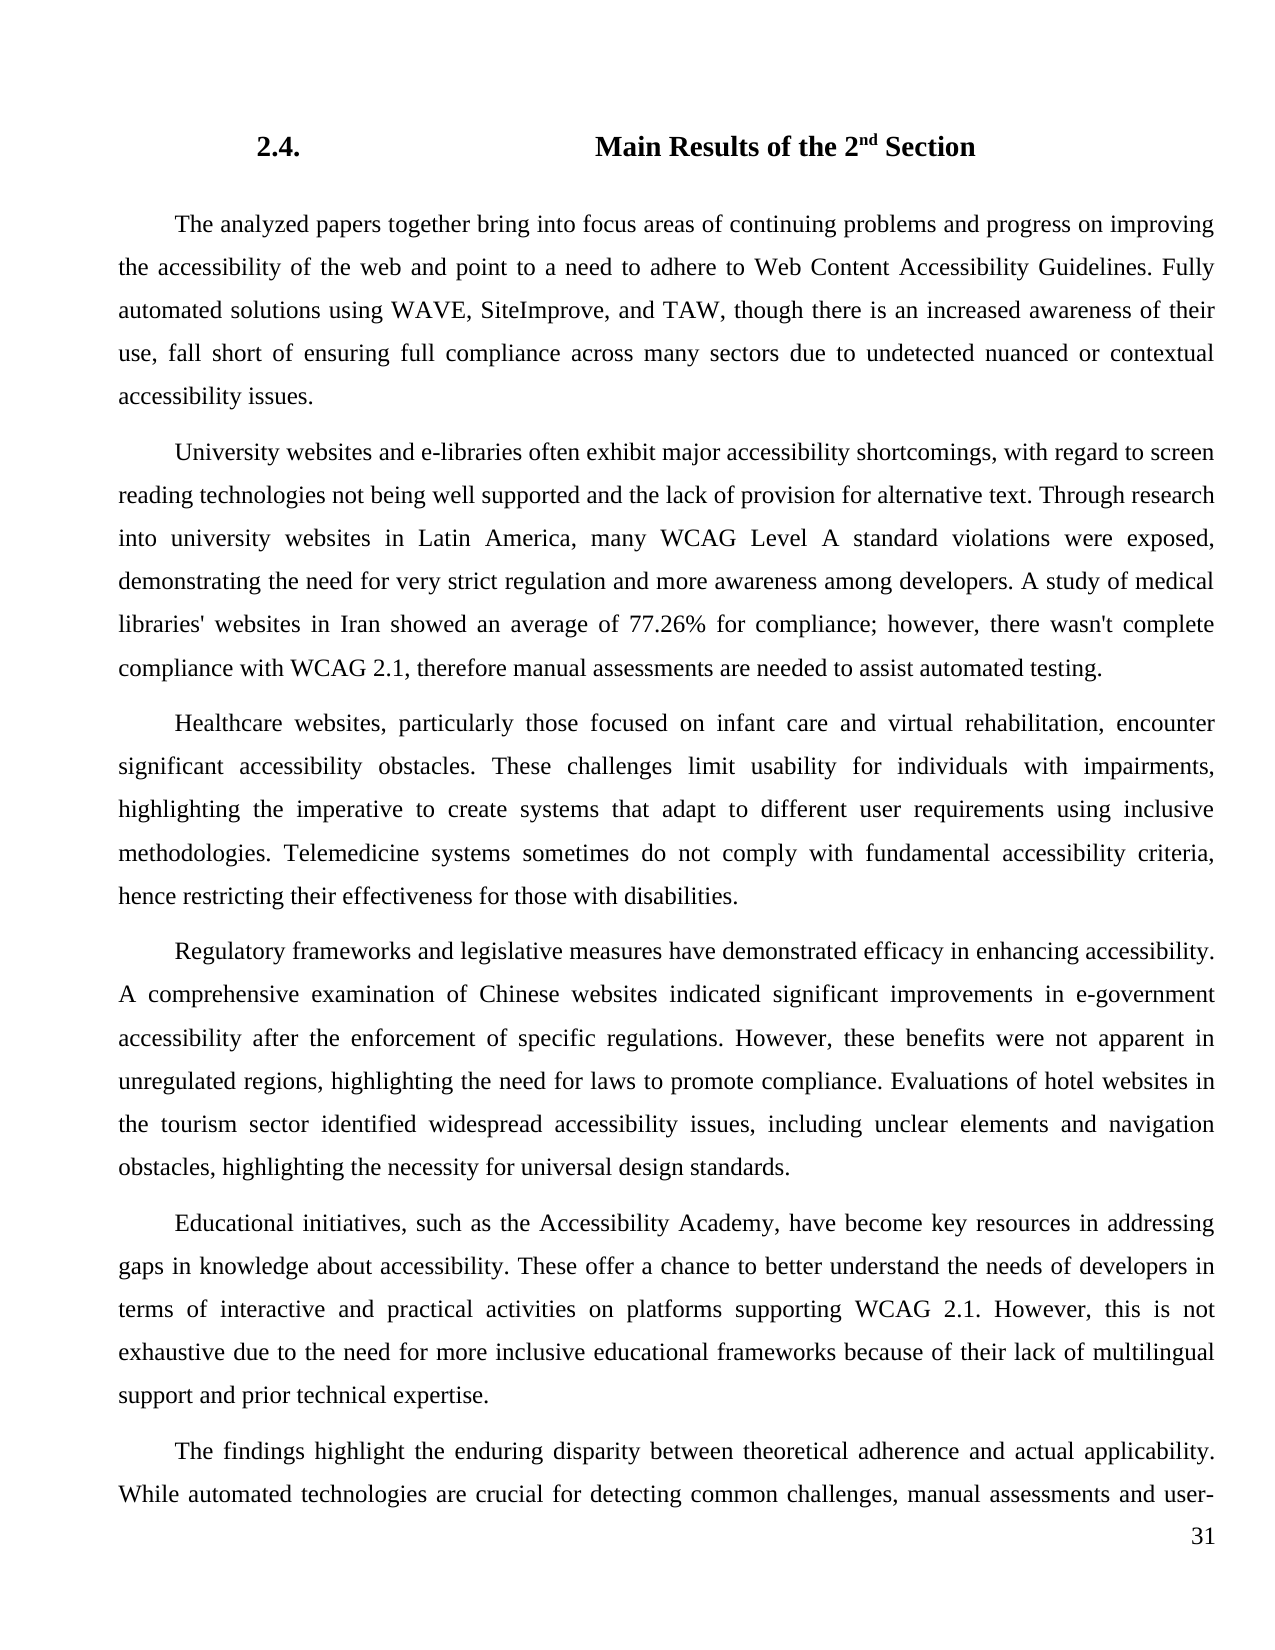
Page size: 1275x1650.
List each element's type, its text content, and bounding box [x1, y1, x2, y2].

text Regulatory frameworks and legislative measures have demonstrated efficacy in enhancing accessibility. A comprehensive examination of Chinese websites indicated significant improvements in e-government accessibility after the enforcement of specific regulations. However, these benefits were not apparent in unregulated regions, highlighting the need for laws to promote compliance. Evaluations of hotel websites in the tourism sector identified widespread accessibility issues, including unclear elements and navigation obstacles, highlighting the necessity for universal design standards. [118, 936, 1216, 1181]
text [118, 1436, 1216, 1508]
text The analyzed papers together bring into focus areas of continuing problems and progress on improving the accessibility of the web and point to a need to adhere to Web Content Accessibility Guidelines. Fully automated solutions using WAVE, SiteImprove, and TAW, though there is an increased awareness of their use, fall short of ensuring full compliance across many sectors due to undetected nuanced or contextual accessibility issues. [118, 209, 1216, 410]
text University websites and e-libraries often exhibit major accessibility shortcomings, with regard to screen reading technologies not being well supported and the lack of provision for alternative text. Through research into university websites in Latin America, many WCAG Level A standard violations were exposed, demonstrating the need for very strict regulation and more awareness among developers. A study of medical libraries' websites in Iran showed an average of 77.26% for compliance; however, there wasn't complete compliance with WCAG 2.1, therefore manual assessments are needed to assist automated testing. [118, 437, 1216, 681]
subtitle Main Results of the 2nd Section [181, 129, 1216, 163]
text Educational initiatives, such as the Accessibility Academy, have become key resources in addressing gaps in knowledge about accessibility. These offer a chance to better understand the needs of developers in terms of interactive and practical activities on platforms supporting WCAG 2.1. However, this is not exhaustive due to the need for more inclusive educational frameworks because of their lack of multilingual support and prior technical expertise. [118, 1208, 1216, 1409]
text Healthcare websites, particularly those focused on infant care and virtual rehabilitation, encounter significant accessibility obstacles. These challenges limit usability for individuals with impairments, highlighting the imperative to create systems that adapt to different user requirements using inclusive methodologies. Telemedicine systems sometimes do not comply with fundamental accessibility criteria, hence restricting their effectiveness for those with disabilities. [118, 708, 1216, 909]
